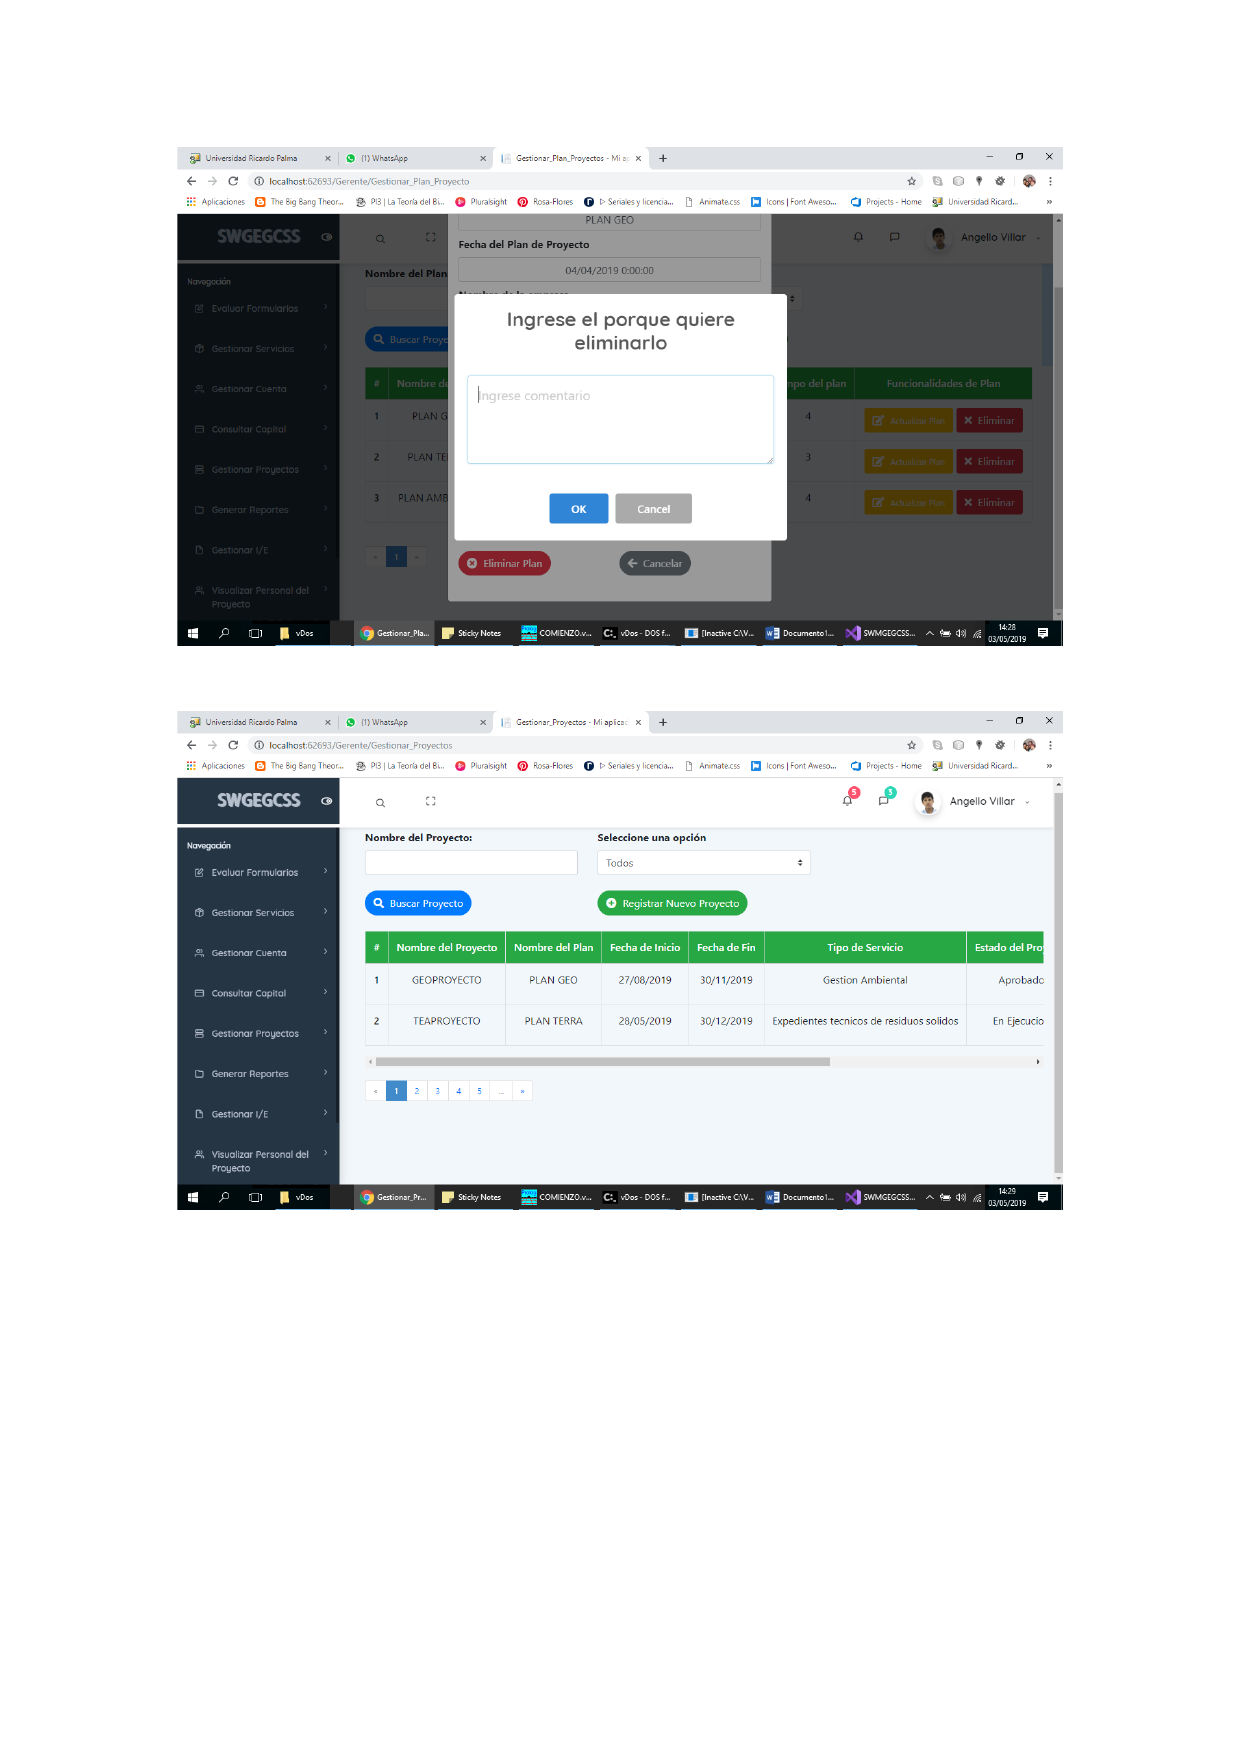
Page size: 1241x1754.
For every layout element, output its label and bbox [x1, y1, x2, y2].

picture [177, 711, 1063, 1210]
picture [177, 147, 1063, 646]
